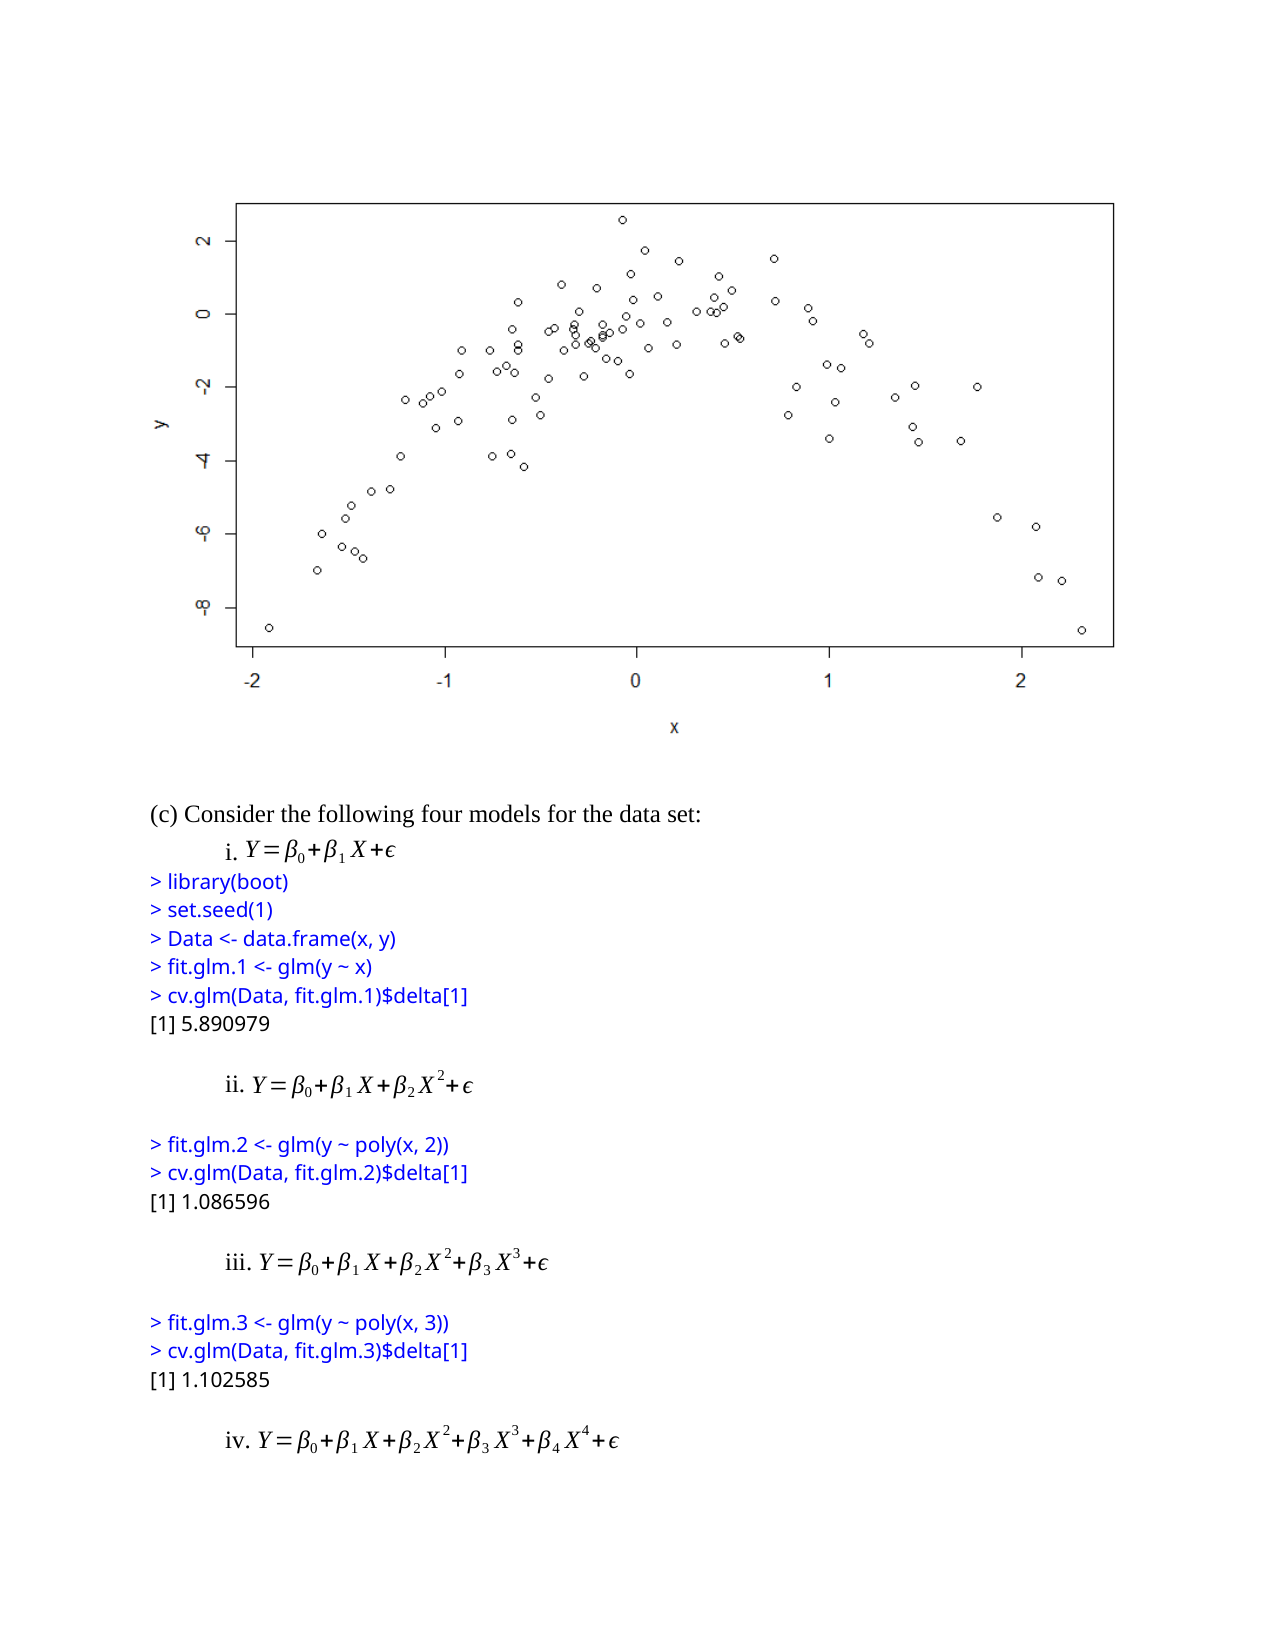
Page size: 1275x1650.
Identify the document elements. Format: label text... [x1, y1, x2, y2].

text [1] 5.890979 [150, 1009, 1125, 1038]
text > fit.glm.2 <- glm(y ~ poly(x, 2)) [150, 1130, 1125, 1158]
text iii. [150, 1244, 1125, 1279]
text [1] 1.086596 [150, 1187, 1125, 1215]
text i. [150, 836, 1125, 867]
text iv. [150, 1422, 1125, 1457]
text > fit.glm.3 <- glm(y ~ poly(x, 3)) [150, 1308, 1125, 1336]
text > cv.glm(Data, fit.glm.2)$delta[1] [150, 1158, 1125, 1187]
text (c) Consider the following four models for the data set: [150, 799, 1125, 827]
text > Data <- data.frame(x, y) [150, 924, 1125, 952]
text > cv.glm(Data, fit.glm.1)$delta[1] [150, 981, 1125, 1009]
text > cv.glm(Data, fit.glm.3)$delta[1] [150, 1336, 1125, 1365]
text ii. [150, 1066, 1125, 1101]
text > library(boot) [150, 867, 1125, 896]
text > set.seed(1) [150, 896, 1125, 924]
text [1] 1.102585 [150, 1365, 1125, 1393]
picture [150, 150, 1125, 745]
text > fit.glm.1 <- glm(y ~ x) [150, 952, 1125, 981]
